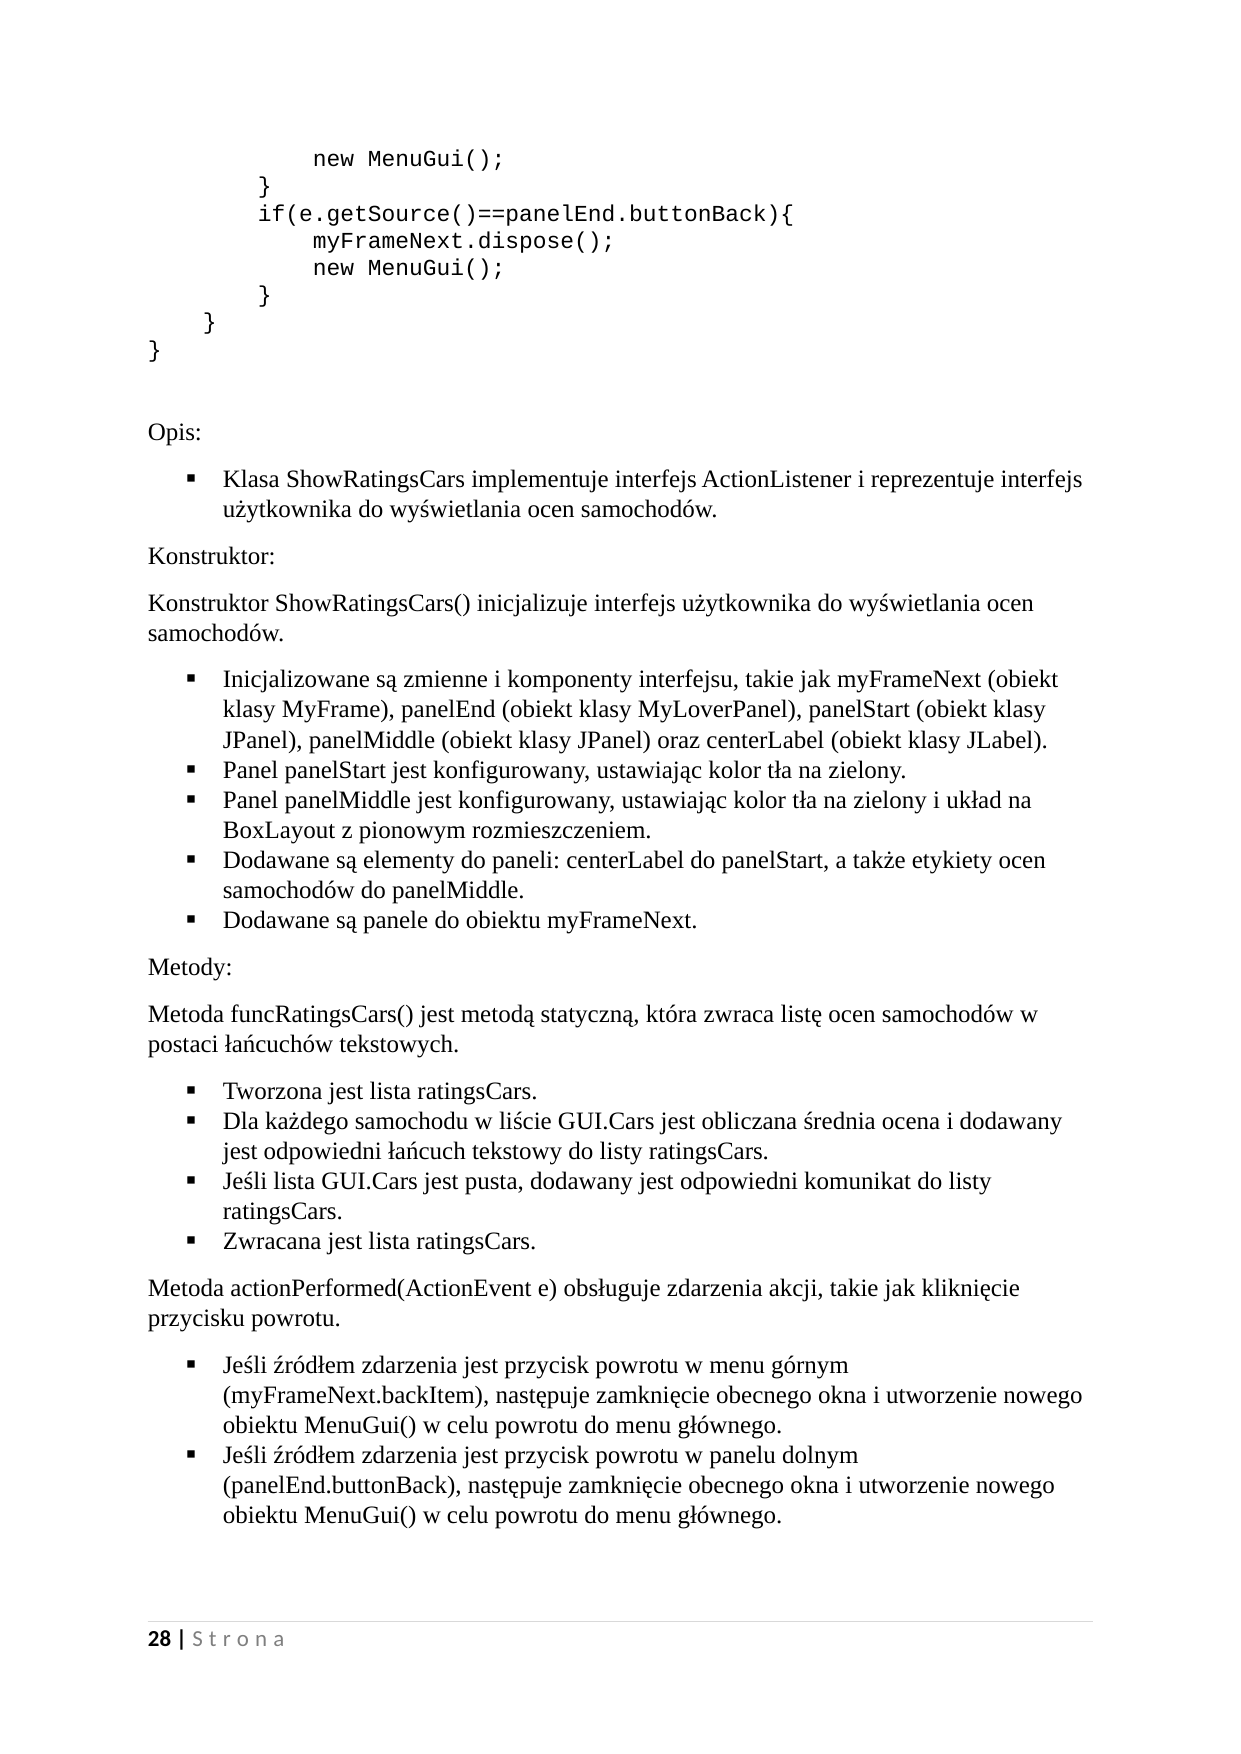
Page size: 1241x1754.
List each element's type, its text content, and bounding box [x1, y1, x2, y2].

list Panel panelMiddle jest konfigurowany, ustawiając kolor tła na zielony i układ na BoxLayout z pionowym rozmieszczeniem. [185, 785, 1093, 844]
list Klasa ShowRatingsCars implementuje interfejs ActionListener i reprezentuje interfejs użytkownika do wyświetlania ocen samochodów. [185, 464, 1093, 523]
list Inicjalizowane są zmienne i komponenty interfejsu, takie jak myFrameNext (obiekt klasy MyFrame), panelEnd (obiekt klasy MyLoverPanel), panelStart (obiekt klasy JPanel), panelMiddle (obiekt klasy JPanel) oraz centerLabel (obiekt klasy JLabel). [185, 664, 1093, 753]
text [148, 148, 1093, 364]
text Metody: [148, 952, 1093, 981]
text Konstruktor: [148, 541, 1093, 569]
list Zwracana jest lista ratingsCars. [185, 1226, 1093, 1255]
text Konstruktor ShowRatingsCars() inicjalizuje interfejs użytkownika do wyświetlania ocen samochodów. [148, 588, 1093, 646]
list Dodawane są panele do obiektu myFrameNext. [185, 905, 1093, 934]
list Panel panelStart jest konfigurowany, ustawiając kolor tła na zielony. [185, 755, 1093, 783]
list Jeśli lista GUI.Cars jest pusta, dodawany jest odpowiedni komunikat do listy ratingsCars. [185, 1166, 1093, 1225]
list Jeśli źródłem zdarzenia jest przycisk powrotu w panelu dolnym (panelEnd.buttonBack), następuje zamknięcie obecnego okna i utworzenie nowego obiektu MenuGui() w celu powrotu do menu głównego. [185, 1440, 1093, 1558]
text Opis: [148, 382, 1093, 446]
text Metoda actionPerformed(ActionEvent e) obsługuje zdarzenia akcji, takie jak kliknięcie przycisku powrotu. [148, 1273, 1093, 1332]
list Dla każdego samochodu w liście GUI.Cars jest obliczana średnia ocena i dodawany jest odpowiedni łańcuch tekstowy do listy ratingsCars. [185, 1106, 1093, 1165]
list Tworzona jest lista ratingsCars. [185, 1076, 1093, 1104]
list Dodawane są elementy do paneli: centerLabel do panelStart, a także etykiety ocen samochodów do panelMiddle. [185, 845, 1093, 904]
text Metoda funcRatingsCars() jest metodą statyczną, która zwraca listę ocen samochodów w postaci łańcuchów tekstowych. [148, 999, 1093, 1058]
list Jeśli źródłem zdarzenia jest przycisk powrotu w menu górnym (myFrameNext.backItem), następuje zamknięcie obecnego okna i utworzenie nowego obiektu MenuGui() w celu powrotu do menu głównego. [185, 1350, 1093, 1439]
